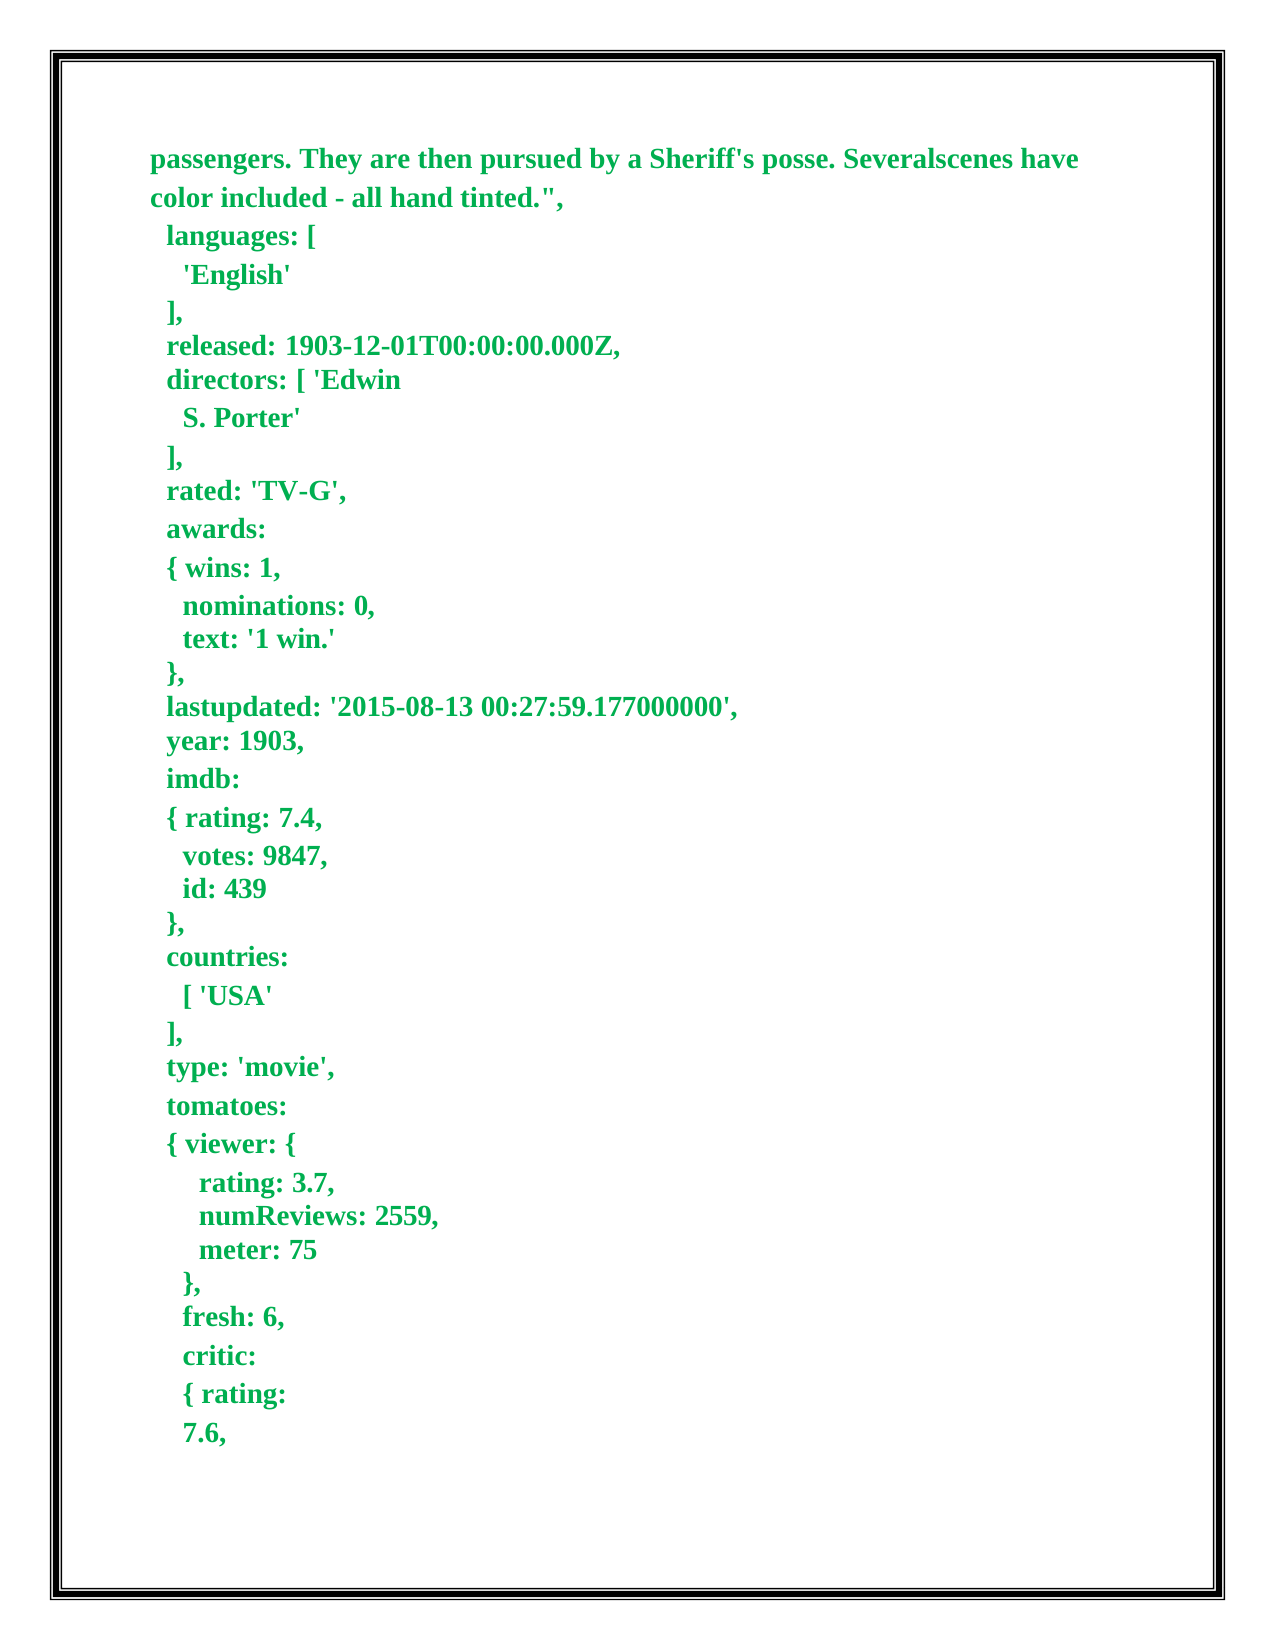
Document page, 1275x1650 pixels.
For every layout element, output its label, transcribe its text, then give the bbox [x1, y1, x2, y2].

text meter: 75 [199, 1232, 1146, 1266]
text passengers. They are then pursued by a Sheriff's posse. Severalscenes have color included - all hand tinted.", [150, 141, 1084, 213]
text languages: [ 'English' [166, 218, 332, 291]
text ], [166, 439, 1146, 473]
text lastupdated: '2015-08-13 00:27:59.177000000', [166, 689, 1146, 723]
text ], [166, 296, 1146, 328]
text id: 439 [182, 872, 1146, 905]
text year: 1903, imdb: { rating: 7.4, [166, 723, 332, 833]
text votes: 9847, [182, 838, 1146, 872]
text rating: 3.7, [199, 1165, 1146, 1199]
text }, [182, 1266, 1146, 1299]
text directors: [ 'Edwin [166, 362, 1146, 396]
text }, [166, 905, 1146, 939]
text }, [166, 656, 1146, 689]
text text: '1 win.' [182, 622, 1146, 656]
text released: 1903-12-01T00:00:00.000Z, [166, 328, 1146, 362]
text ], [166, 1016, 1146, 1049]
text fresh: 6, critic: { rating: 7.6, [182, 1299, 332, 1449]
text rated: 'TV-G', awards: { wins: 1, [166, 473, 350, 583]
text countries: [ 'USA' [166, 939, 332, 1011]
text numReviews: 2559, [199, 1199, 1146, 1232]
text S. Porter' [182, 401, 1146, 434]
text nominations: 0, [182, 588, 1146, 622]
text type: 'movie', tomatoes: { viewer: { [166, 1049, 339, 1160]
